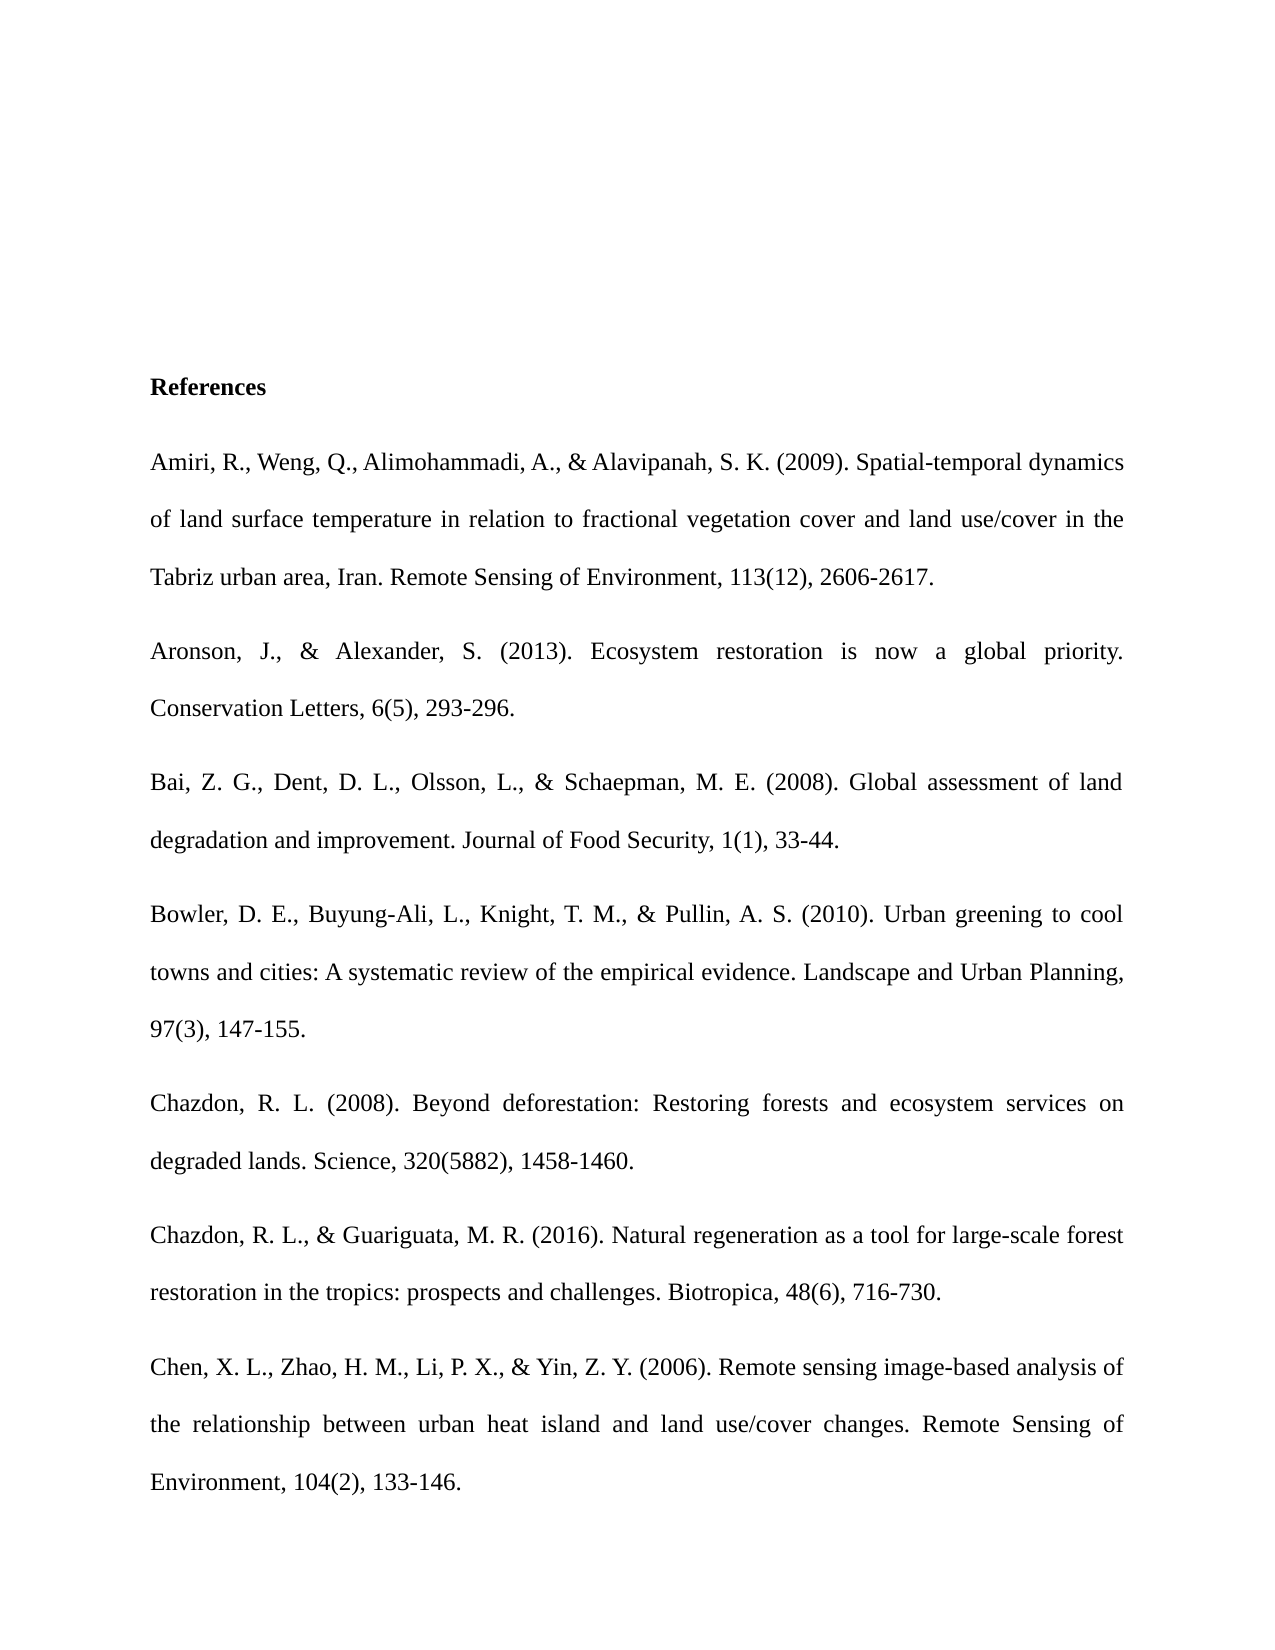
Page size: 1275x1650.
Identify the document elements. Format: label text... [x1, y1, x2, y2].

text Chen, X. L., Zhao, H. M., Li, P. X., & Yin, Z. Y. (2006). Remote sensing image-based analysis of the relationship between urban heat island and land use/cover changes. Remote Sensing of Environment, 104(2), 133-146. [150, 1352, 1125, 1495]
text Aronson, J., & Alexander, S. (2013). Ecosystem restoration is now a global priority. Conservation Letters, 6(5), 293-296. [150, 636, 1125, 722]
text Chazdon, R. L. (2008). Beyond deforestation: Restoring forests and ecosystem services on degraded lands. Science, 320(5882), 1458-1460. [150, 1088, 1125, 1174]
text Amiri, R., Weng, Q., Alimohammadi, A., & Alavipanah, S. K. (2009). Spatial-temporal dynamics of land surface temperature in relation to fractional vegetation cover and land use/cover in the Tabriz urban area, Iran. Remote Sensing of Environment, 113(12), 2606-2617. [150, 447, 1125, 590]
text Bai, Z. G., Dent, D. L., Olsson, L., & Schaepman, M. E. (2008). Global assessment of land degradation and improvement. Journal of Food Security, 1(1), 33-44. [150, 767, 1125, 854]
text References [150, 372, 1125, 401]
text Bowler, D. E., Buyung-Ali, L., Knight, T. M., & Pullin, A. S. (2010). Urban greening to cool towns and cities: A systematic review of the empirical evidence. Landscape and Urban Planning, 97(3), 147-155. [150, 899, 1125, 1043]
text Chazdon, R. L., & Guariguata, M. R. (2016). Natural regeneration as a tool for large‐scale forest restoration in the tropics: prospects and challenges. Biotropica, 48(6), 716-730. [150, 1220, 1125, 1306]
